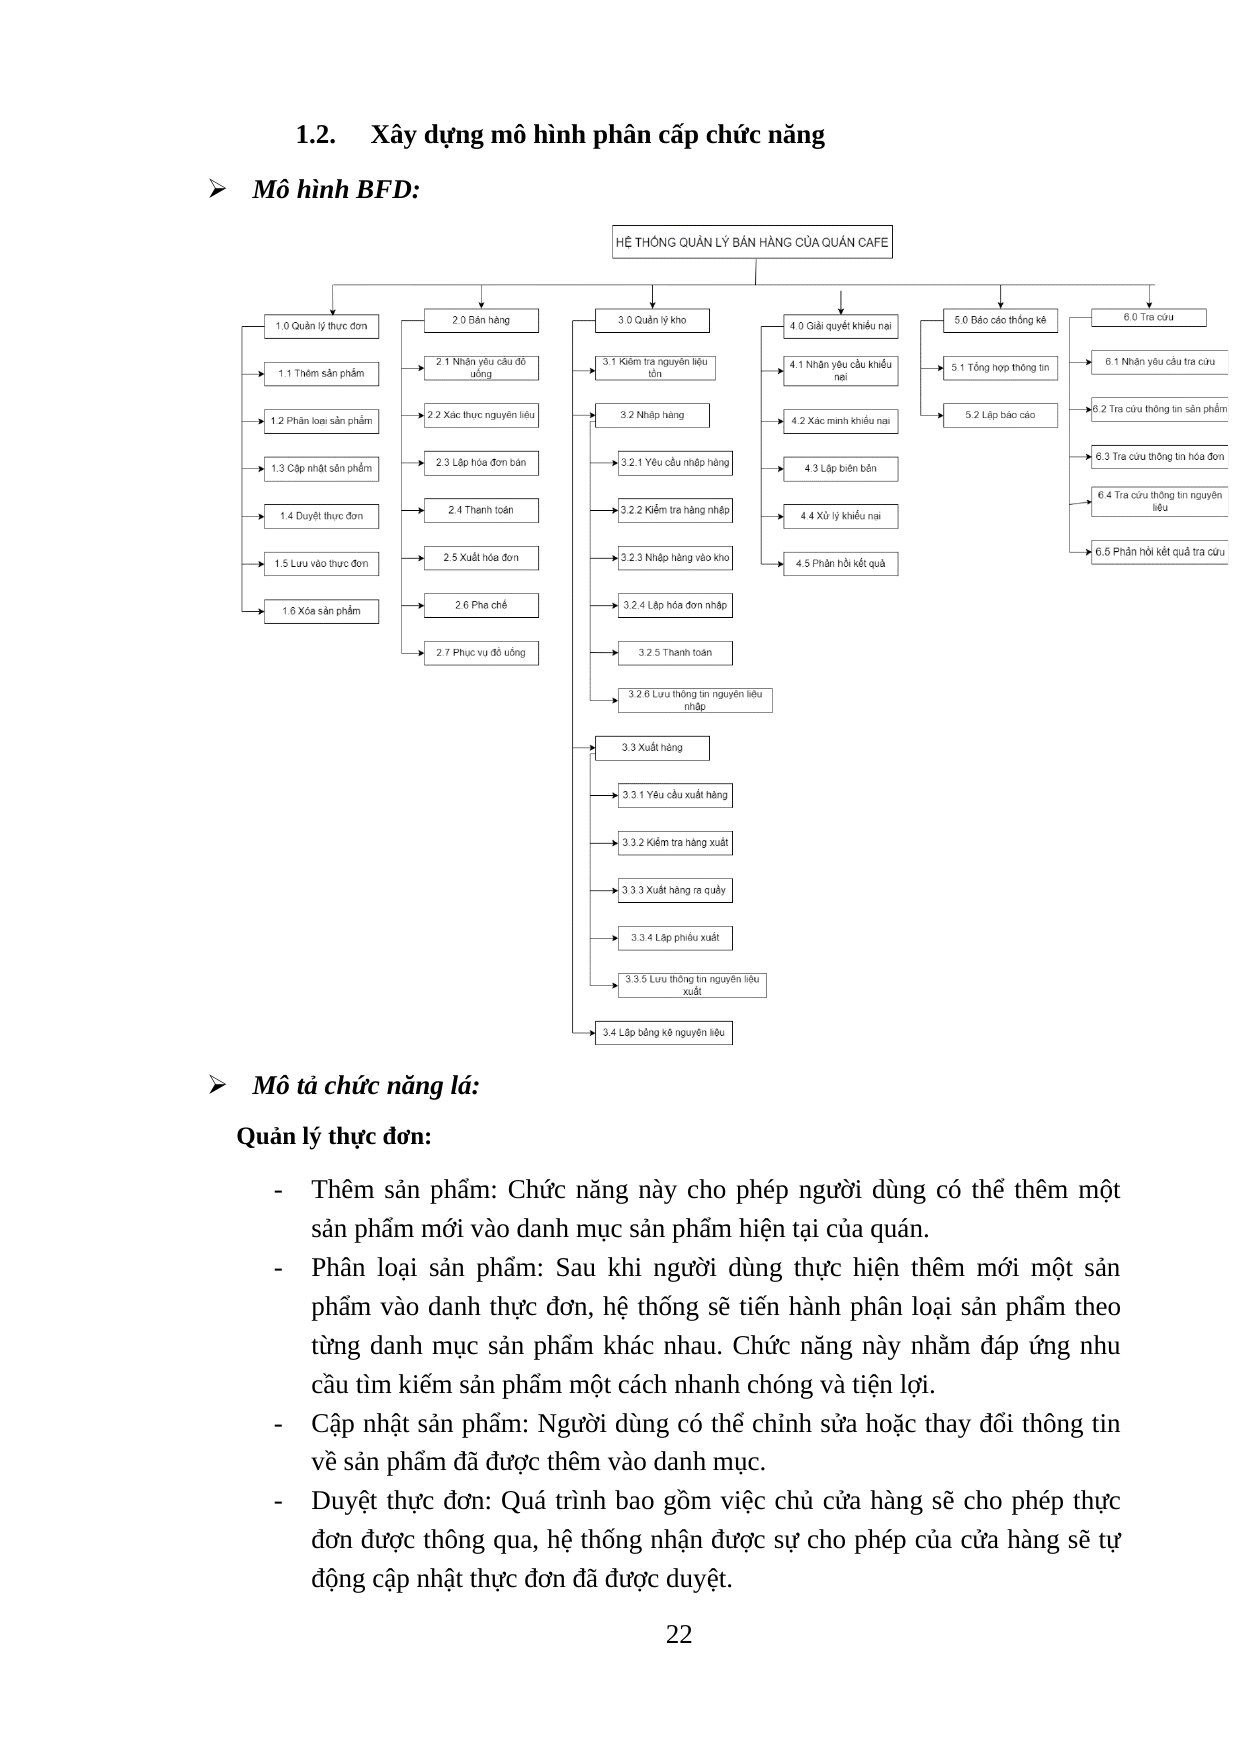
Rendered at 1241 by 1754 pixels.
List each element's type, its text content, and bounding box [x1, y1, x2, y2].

list Duyệt thực đơn: Quá trình bao gồm việc chủ cửa hàng sẽ cho phép thực đơn được thông qua, hệ thống nhận được sự cho phép của cửa hàng sẽ tự động cập nhật thực đơn đã được duyệt. [274, 1484, 1122, 1593]
subtitle Mô tả chức năng lá: [207, 1069, 1122, 1101]
list Thêm sản phẩm: Chức năng này cho phép người dùng có thể thêm một sản phẩm mới vào danh mục sản phẩm hiện tại của quán. [274, 1173, 1122, 1243]
subtitle Mô hình BFD: [207, 174, 1122, 205]
subtitle Xây dựng mô hình phân cấp chức năng [295, 118, 1122, 149]
picture [236, 225, 1229, 1045]
list Phân loại sản phẩm: Sau khi người dùng thực hiện thêm mới một sản phẩm vào danh thực đơn, hệ thống sẽ tiến hành phân loại sản phẩm theo từng danh mục sản phẩm khác nhau. Chức năng này nhằm đáp ứng nhu cầu tìm kiếm sản phẩm một cách nhanh chóng và tiện lợi. [274, 1251, 1122, 1399]
text Quản lý thực đơn: [177, 1121, 1122, 1150]
list Cập nhật sản phẩm: Người dùng có thể chỉnh sửa hoặc thay đổi thông tin về sản phẩm đã được thêm vào danh mục. [274, 1407, 1122, 1477]
